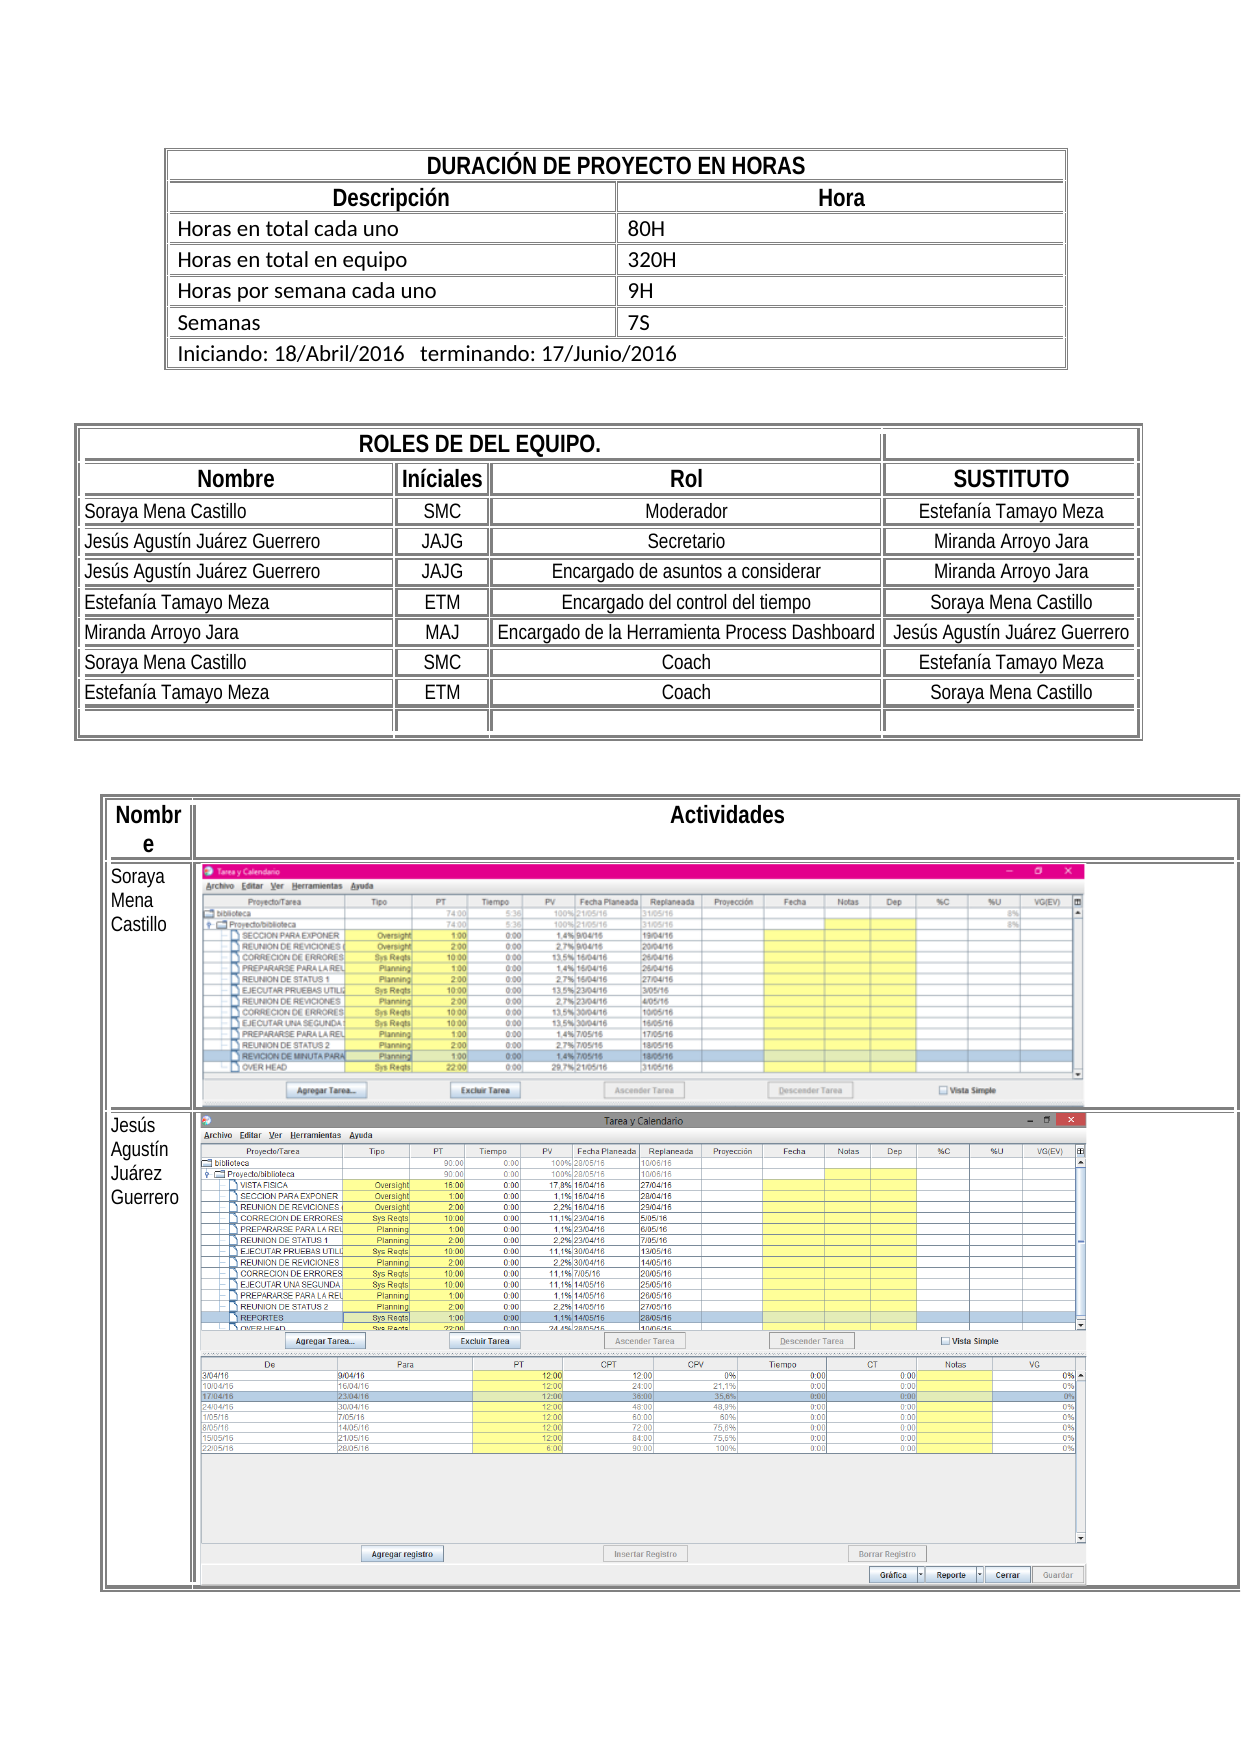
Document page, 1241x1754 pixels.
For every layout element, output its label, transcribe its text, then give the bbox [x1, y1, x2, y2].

table_cell Estefanía Tamayo Meza [883, 644, 1140, 674]
table_cell Soraya Mena Castillo [103, 857, 193, 1107]
table_cell 7S [618, 305, 1065, 336]
table_header [883, 429, 1137, 458]
table_cell Soraya Mena Castillo [77, 644, 394, 674]
table_cell Encargado del control del tiempo [493, 590, 880, 614]
table_cell Iníciales [398, 464, 487, 493]
table_cell Horas en total en equipo [166, 242, 616, 273]
table_cell Jesús Agustín Juárez Guerrero [103, 1107, 193, 1585]
table_cell Soraya Mena Castillo [883, 674, 1140, 704]
table_cell Jesús Agustín Juárez Guerrero [883, 614, 1140, 644]
table_cell [77, 704, 394, 734]
picture [200, 1113, 1087, 1586]
table_cell Moderador [493, 499, 880, 523]
table_cell MAJ [398, 620, 487, 644]
table_cell SMC [398, 650, 487, 674]
table_header DURACIÓN DE PROYECTO EN HORAS [168, 151, 1065, 179]
table_cell Horas por semana cada uno [168, 274, 615, 304]
table_cell Descripción [166, 179, 616, 211]
table_header ROLES DE DEL EQUIPO. [77, 426, 883, 458]
table_cell SUSTITUTO [883, 458, 1140, 493]
table_cell Semanas [168, 305, 615, 336]
table_cell Miranda Arroyo Jara [77, 614, 394, 644]
table_cell Rol [493, 464, 880, 493]
table_cell Jesús Agustín Juárez Guerrero [77, 523, 394, 553]
table_header Actividades [193, 800, 1237, 857]
table_cell JAJG [398, 560, 487, 583]
table_cell Estefanía Tamayo Meza [77, 674, 394, 704]
table_cell Encargado de la Herramienta Process Dashboard [493, 620, 880, 644]
table_cell 80H [616, 211, 1066, 242]
table_cell 320H [616, 242, 1066, 273]
table_header Nombre [103, 797, 193, 857]
table_cell [490, 704, 883, 734]
table_cell [883, 704, 1140, 734]
table_cell Miranda Arroyo Jara [883, 523, 1140, 553]
table_cell Horas en total cada uno [166, 211, 616, 242]
table_cell [193, 1107, 1240, 1585]
table_cell Soraya Mena Castillo [883, 584, 1140, 614]
table_cell Miranda Arroyo Jara [883, 553, 1140, 583]
table_cell JAJG [398, 529, 487, 553]
table_cell Hora [616, 179, 1066, 211]
table_cell Nombre [77, 458, 394, 493]
table_cell Estefanía Tamayo Meza [77, 584, 394, 614]
table_cell [395, 704, 490, 734]
table_cell SMC [398, 499, 487, 523]
table_cell Encargado de asuntos a considerar [493, 560, 880, 583]
table_cell [193, 857, 1240, 1107]
table_cell Coach [493, 650, 880, 674]
table_cell Estefanía Tamayo Meza [883, 493, 1140, 523]
table_cell Jesús Agustín Juárez Guerrero [77, 553, 394, 583]
table_cell 9H [618, 274, 1065, 304]
table_cell Soraya Mena Castillo [77, 493, 394, 523]
table_cell ETM [398, 680, 487, 704]
picture [200, 863, 1087, 1107]
table_cell ETM [398, 590, 487, 614]
table_cell Iniciando: 18/Abril/2016 terminando: 17/Junio/2016 [168, 336, 1065, 367]
table_cell Coach [493, 680, 880, 704]
table_cell Secretario [493, 529, 880, 553]
